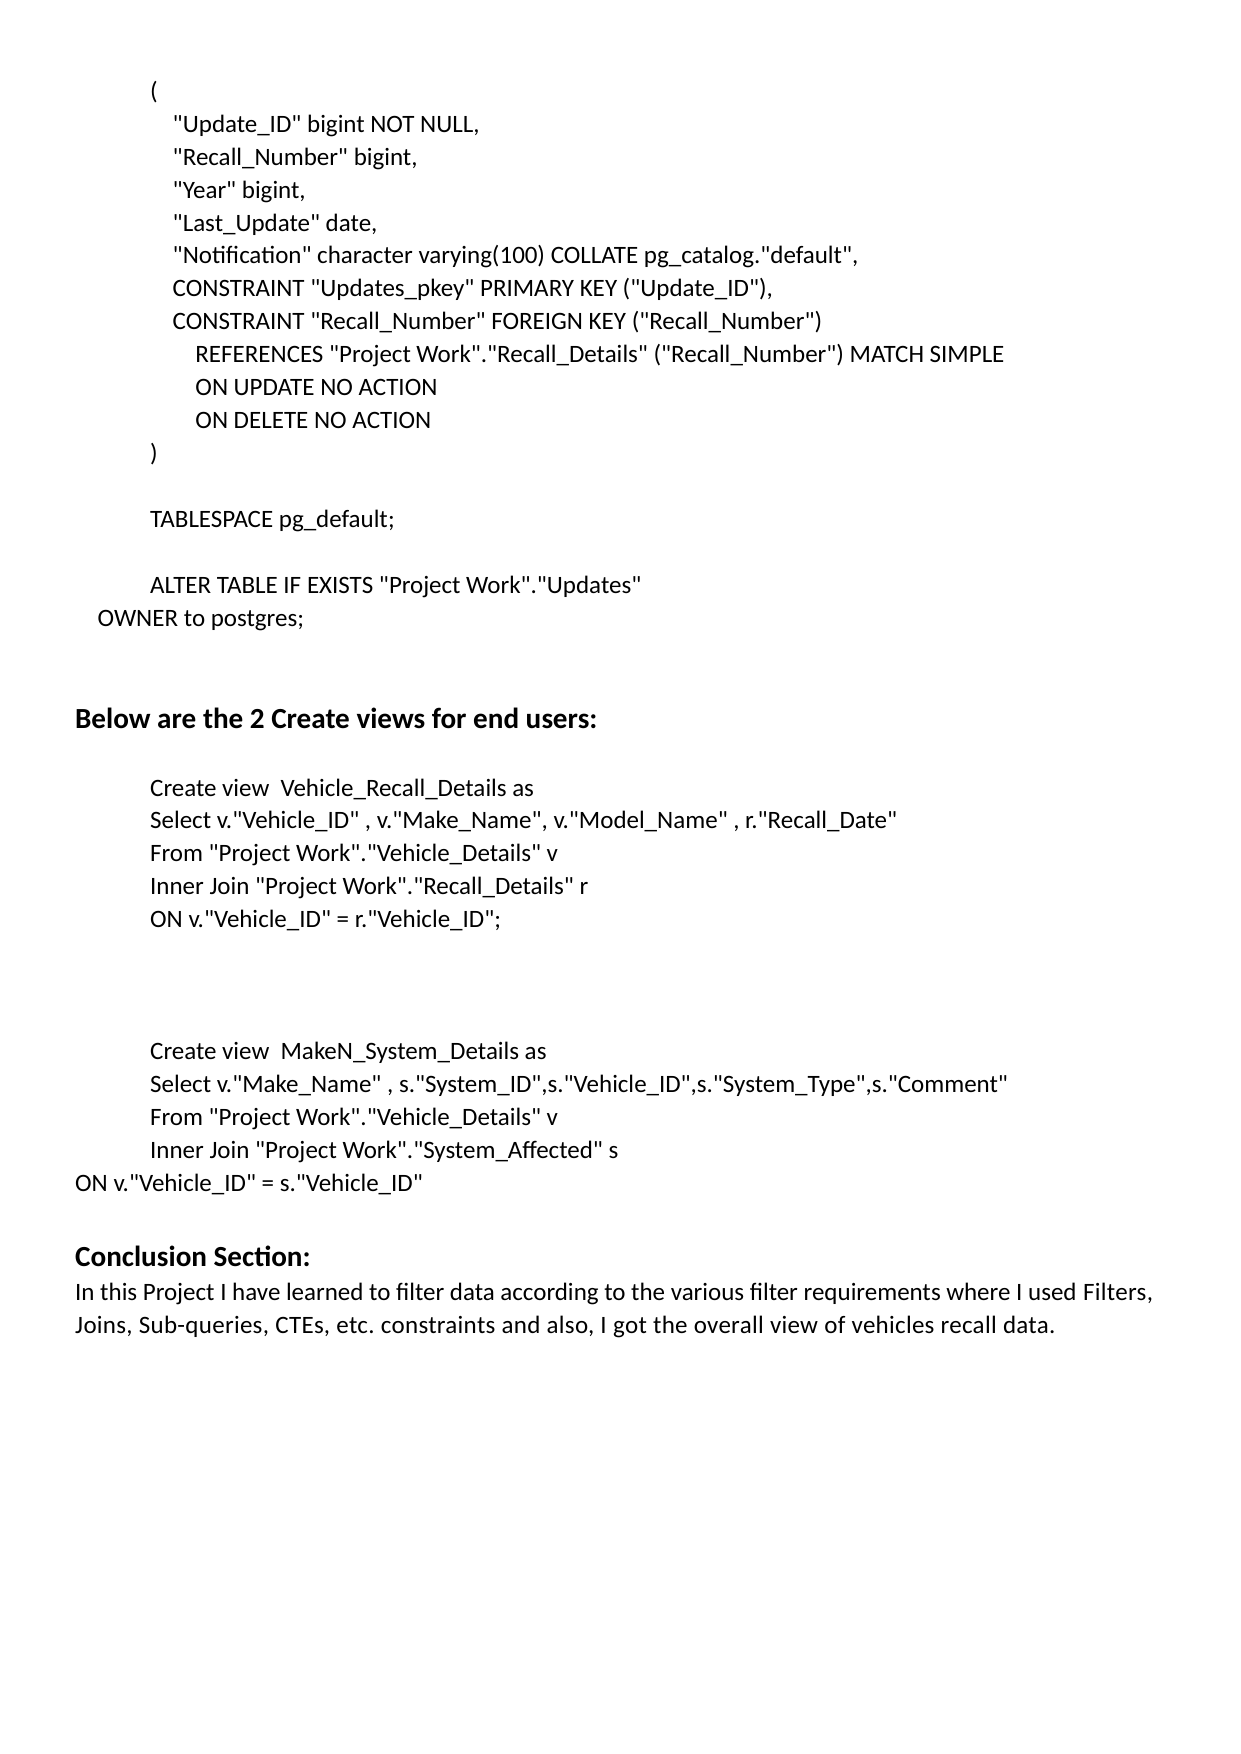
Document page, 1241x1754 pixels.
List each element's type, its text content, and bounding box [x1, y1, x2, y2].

list ON UPDATE NO ACTION [150, 371, 1165, 402]
list TABLESPACE pg_default; [150, 503, 1165, 533]
list ) [150, 437, 1165, 468]
list "Recall_Number" bigint, [150, 141, 1165, 171]
list ON DELETE NO ACTION [150, 404, 1165, 435]
list "Last_Update" date, [150, 207, 1165, 237]
list ( [150, 75, 1165, 106]
list ALTER TABLE IF EXISTS "Project Work"."Updates" [150, 569, 1165, 599]
list "Update_ID" bigint NOT NULL, [150, 108, 1165, 138]
list "Year" bigint, [150, 174, 1165, 204]
list ON v."Vehicle_ID" = r."Vehicle_ID"; [150, 903, 1165, 934]
list Select v."Vehicle_ID" , v."Make_Name", v."Model_Name" , r."Recall_Date" [150, 805, 1165, 835]
list From "Project Work"."Vehicle_Details" v [150, 838, 1165, 868]
list Inner Join "Project Work"."Recall_Details" r [150, 871, 1165, 901]
list CONSTRAINT "Recall_Number" FOREIGN KEY ("Recall_Number") [150, 305, 1165, 336]
list CONSTRAINT "Updates_pkey" PRIMARY KEY ("Update_ID"), [150, 272, 1165, 303]
list Create view Vehicle_Recall_Details as [150, 772, 1165, 802]
list Below are the 2 Create views for end users: [75, 700, 1165, 736]
list Select v."Make_Name" , s."System_ID",s."Vehicle_ID",s."System_Type",s."Comment" [150, 1068, 1165, 1098]
list OWNER to postgres; [75, 602, 1165, 632]
list From "Project Work"."Vehicle_Details" v [150, 1101, 1165, 1131]
list Inner Join "Project Work"."System_Affected" s [150, 1134, 1165, 1164]
list "Notification" character varying(100) COLLATE pg_catalog."default", [150, 239, 1165, 270]
list In this Project I have learned to filter data according to the various filter requirements where I used Filters, Joins, Sub-queries, CTEs, etc. constraints and also, I got the overall view of vehicles recall data. [75, 1277, 1165, 1340]
list ON v."Vehicle_ID" = s."Vehicle_ID" [75, 1167, 1165, 1197]
list REFERENCES "Project Work"."Recall_Details" ("Recall_Number") MATCH SIMPLE [150, 338, 1165, 369]
list Create view MakeN_System_Details as [150, 1035, 1165, 1066]
list Conclusion Section: [75, 1238, 1165, 1274]
